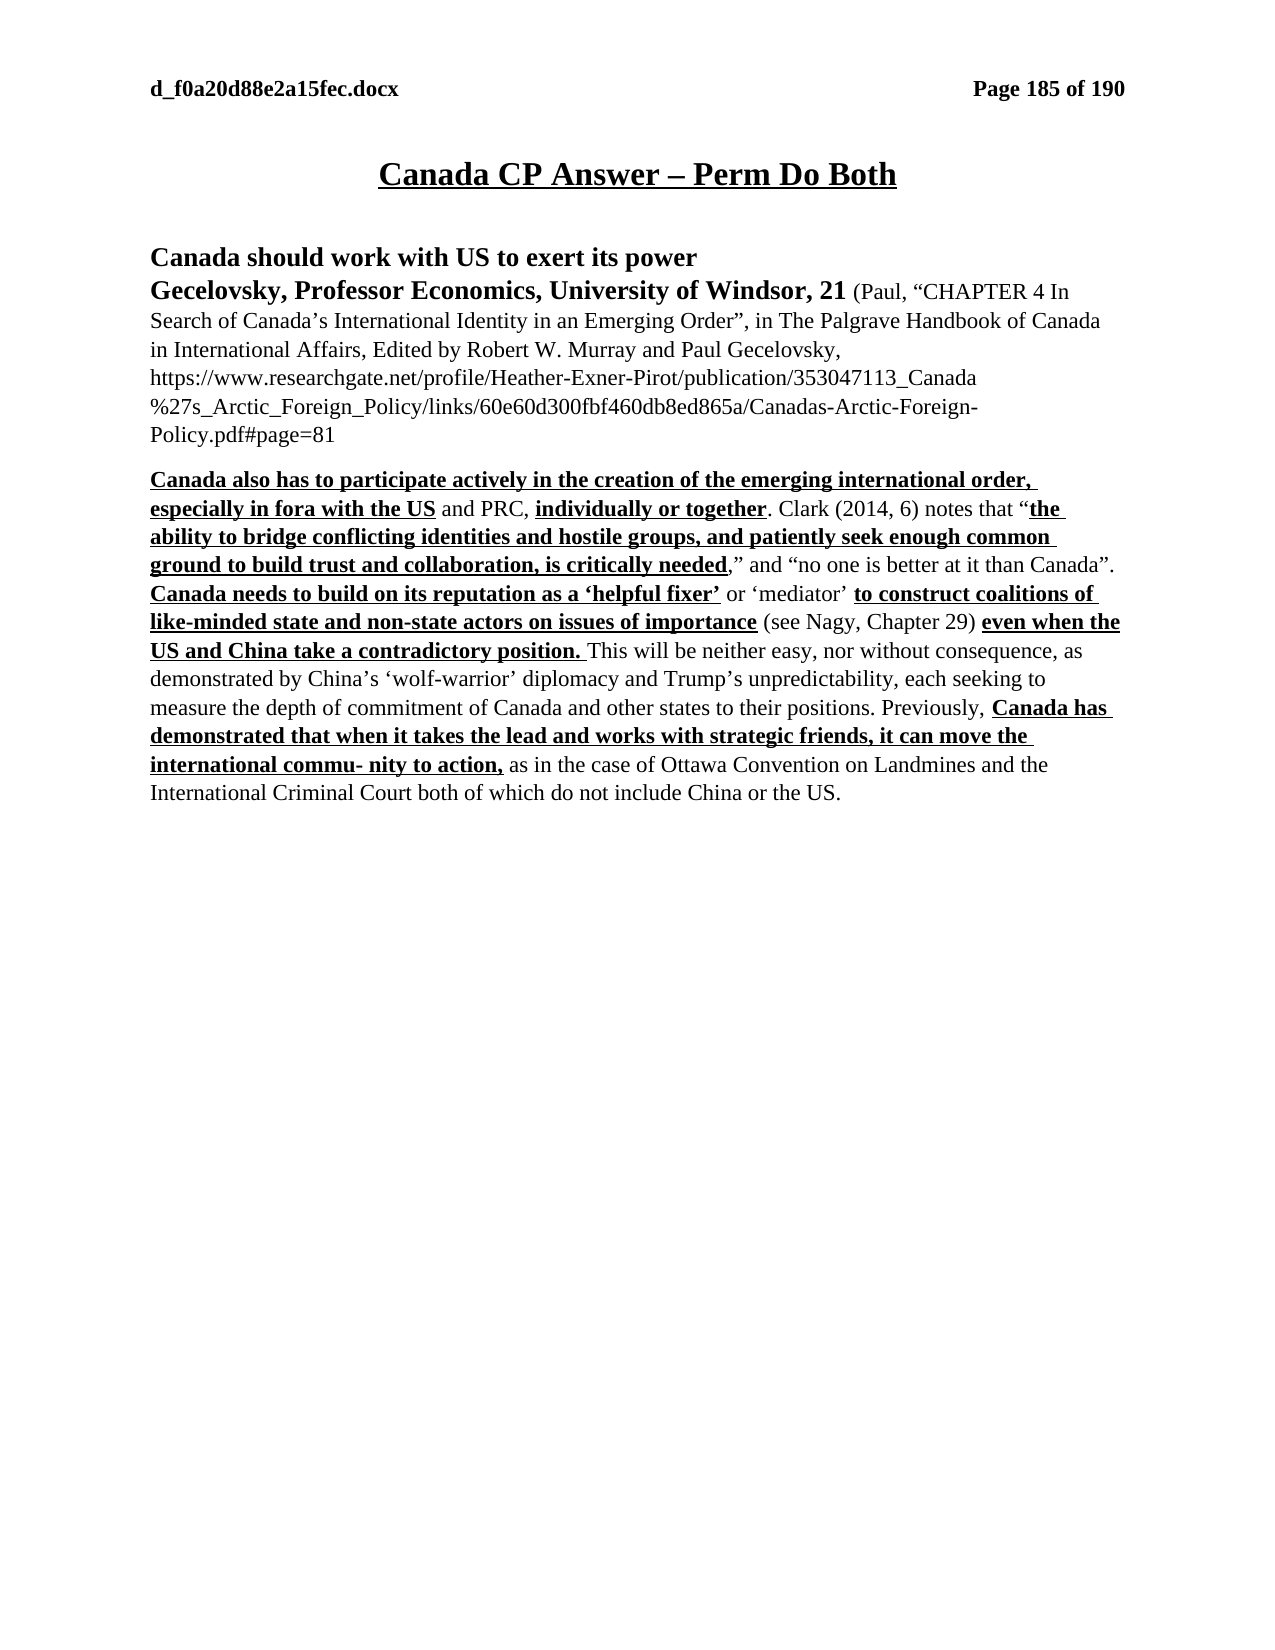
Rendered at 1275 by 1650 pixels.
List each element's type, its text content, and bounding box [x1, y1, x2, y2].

subtitle Canada CP Answer – Perm Do Both [150, 154, 1125, 192]
subtitle Canada should work with US to exert its power [150, 241, 1125, 272]
text Gecelovsky, Professor Economics, University of Windsor, 21 (Paul, “CHAPTER 4 In Search of Canada’s International Identity in an Emerging Order”, in The Palgrave Handbook of Canada in International Affairs, Edited by Robert W. Murray and Paul Gecelovsky, https://www.researchgate.net/profile/Heather-Exner-Pirot/publication/353047113_Canada%27s_Arctic_Foreign_Policy/links/60e60d300fbf460db8ed865a/Canadas-Arctic-Foreign-Policy.pdf#page=81 [150, 274, 1125, 447]
text Canada also has to participate actively in the creation of the emerging international order, especially in fora with the US and PRC, individually or together. Clark (2014, 6) notes that “the ability to bridge conflicting identities and hostile groups, and patiently seek enough common ground to build trust and collaboration, is critically needed,” and “no one is better at it than Canada”. Canada needs to build on its reputation as a ‘helpful fixer’ or ‘mediator’ to construct coalitions of like-minded state and non-state actors on issues of importance (see Nagy, Chapter 29) even when the US and China take a contradictory position. This will be neither easy, nor without consequence, as demonstrated by China’s ‘wolf-warrior’ diplomacy and Trump’s unpredictability, each seeking to measure the depth of commitment of Canada and other states to their positions. Previously, Canada has demonstrated that when it takes the lead and works with strategic friends, it can move the international commu- nity to action, as in the case of Ottawa Convention on Landmines and the International Criminal Court both of which do not include China or the US. [150, 466, 1125, 805]
